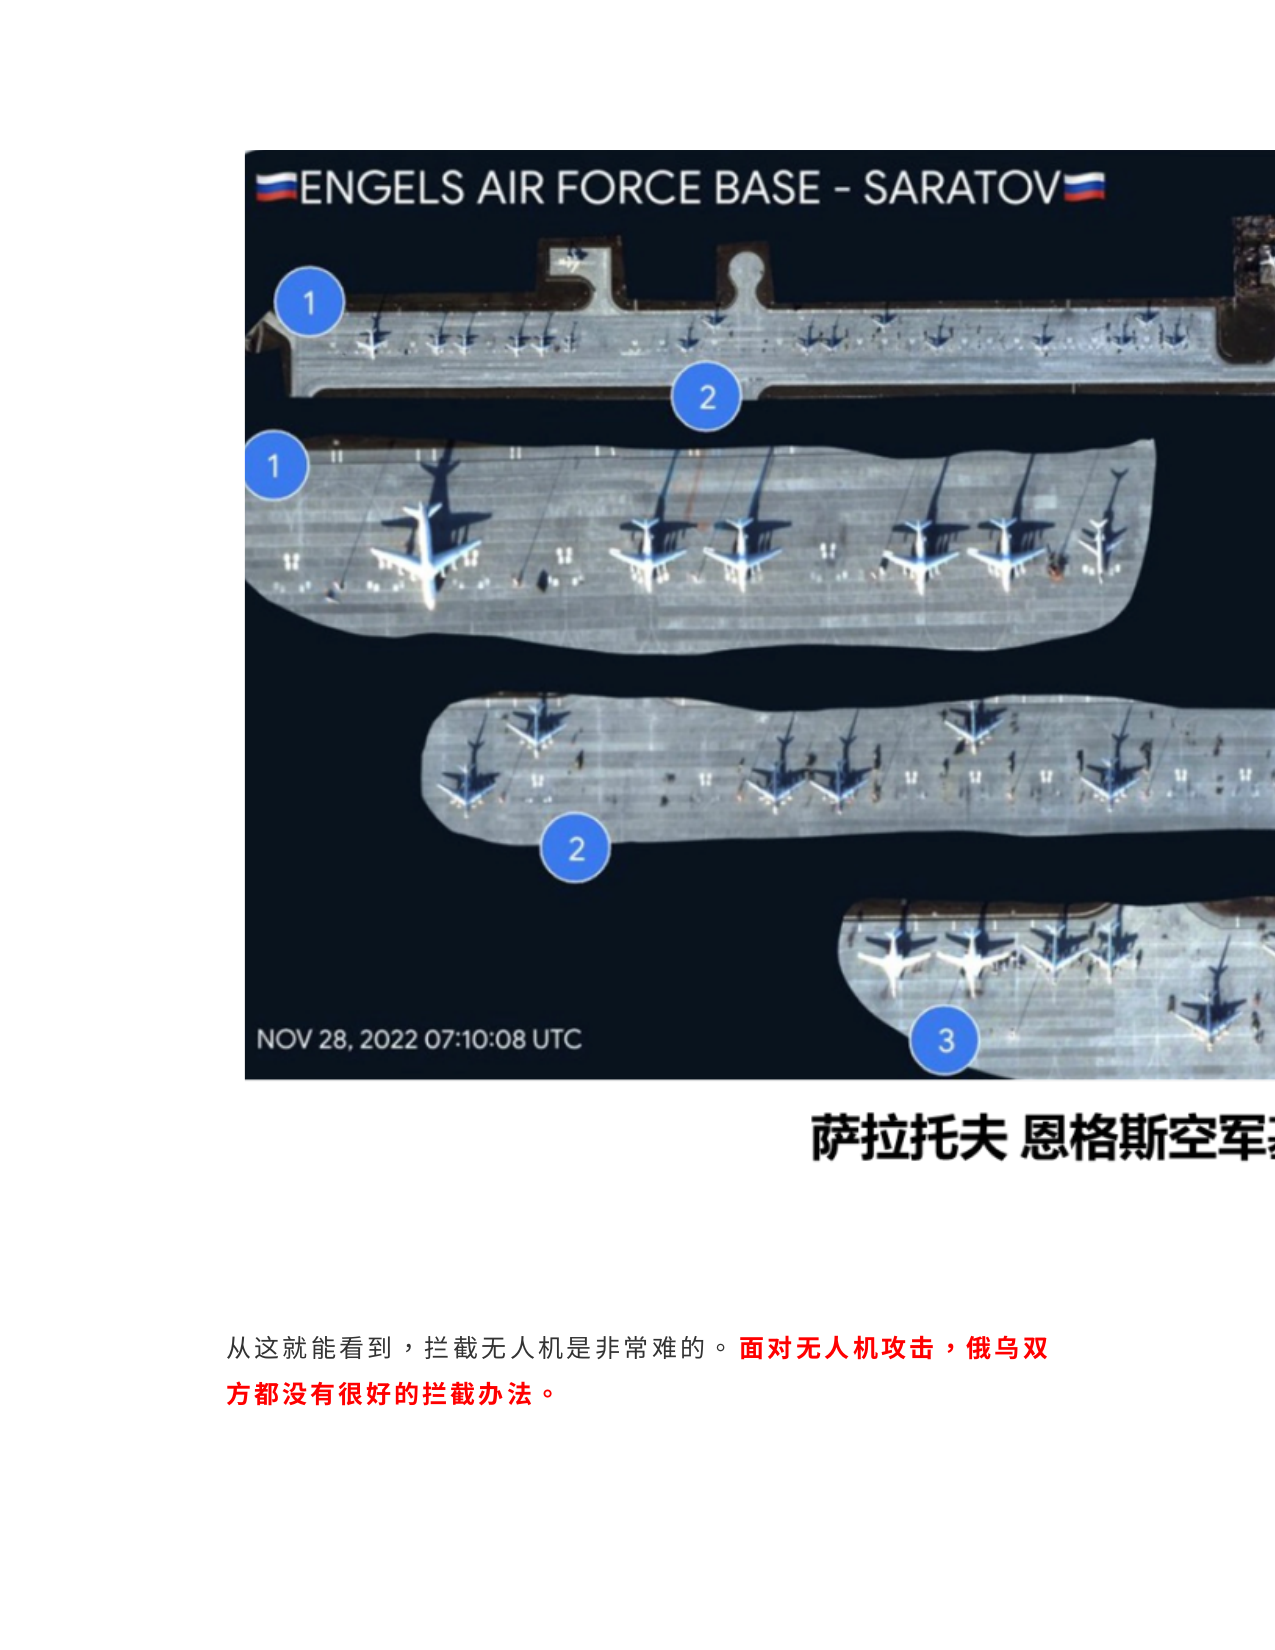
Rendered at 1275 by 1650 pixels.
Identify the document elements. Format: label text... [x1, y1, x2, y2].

picture [244, 150, 1275, 1197]
text 从这就能看到，拦截无人机是非常难的。面对无人机攻击，俄乌双方都没有很好的拦截办法。 [226, 1318, 1049, 1411]
